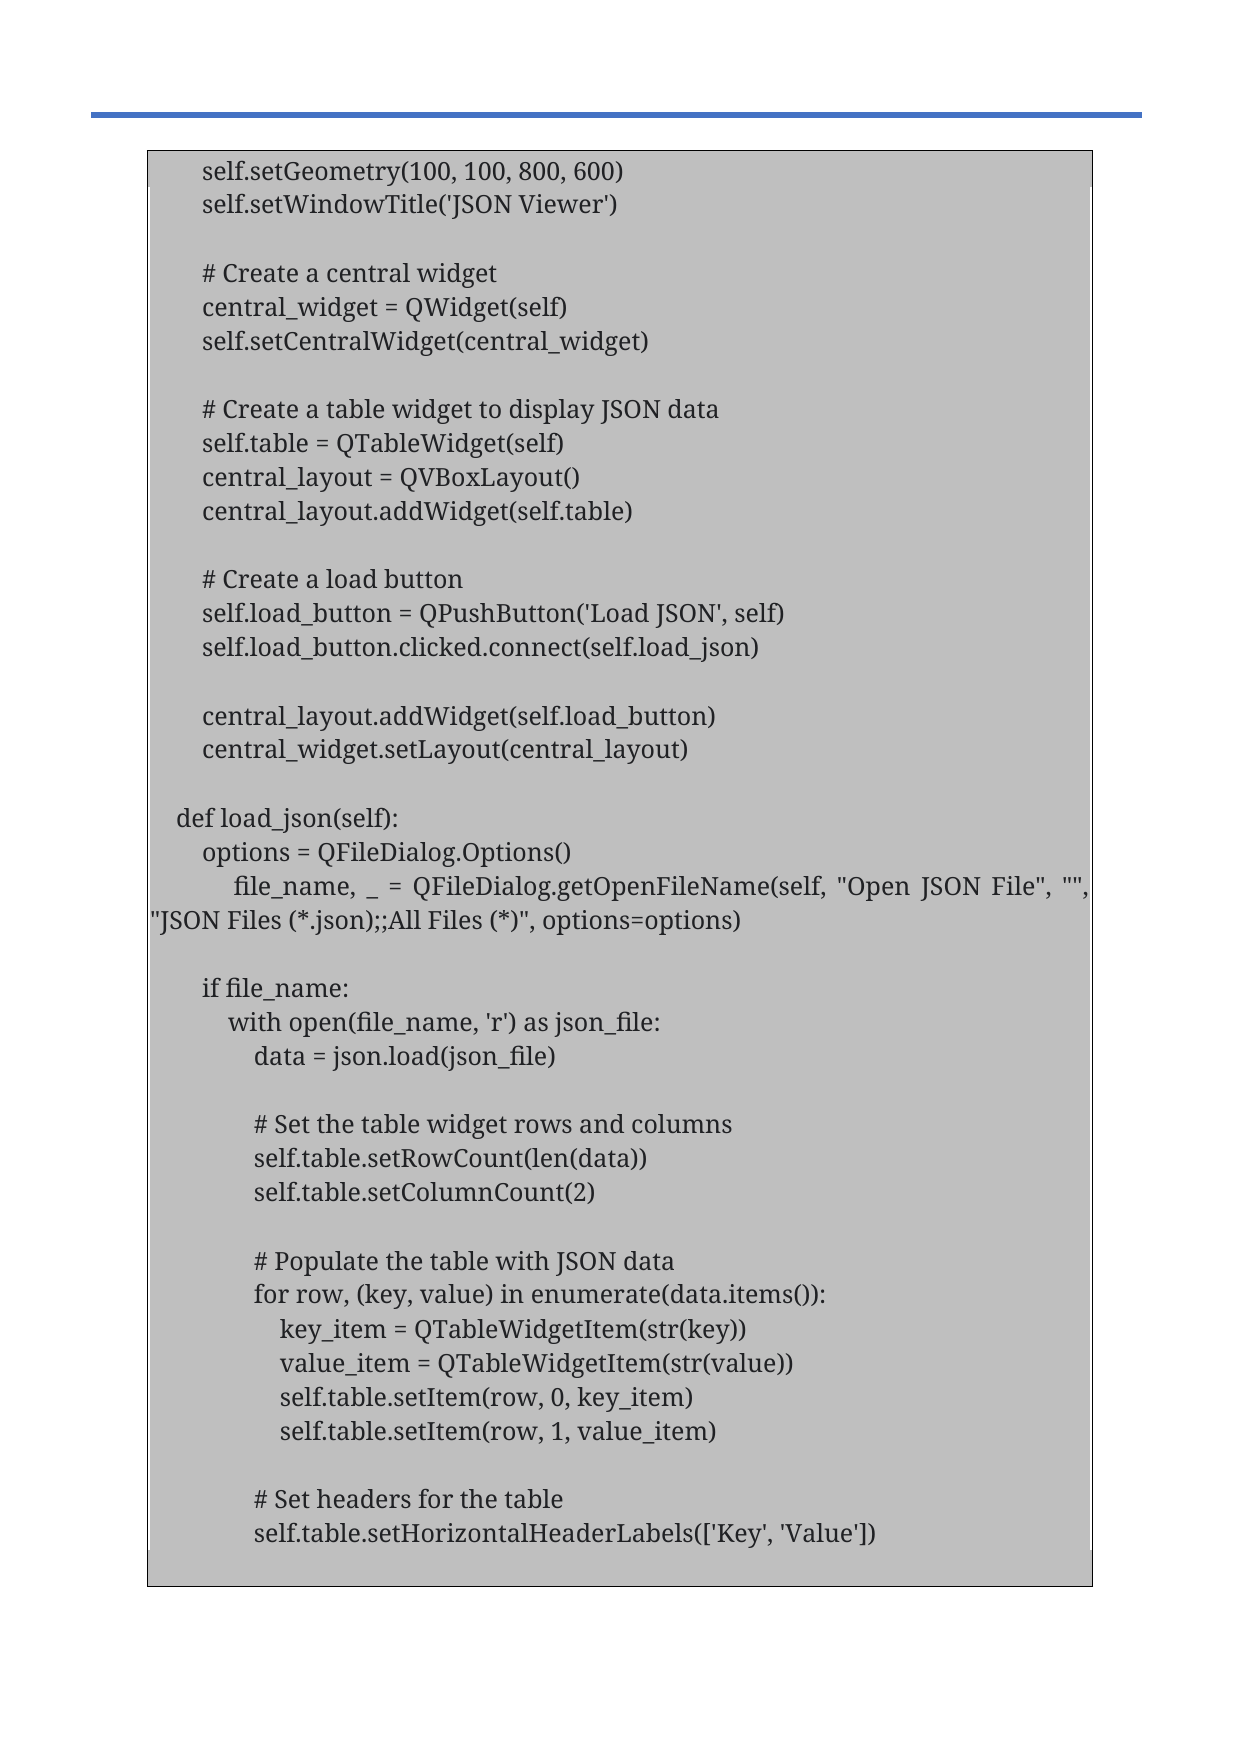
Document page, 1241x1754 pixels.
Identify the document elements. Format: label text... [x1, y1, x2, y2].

text # Set headers for the table [150, 1482, 1090, 1516]
text central_layout = QVBoxLayout() [150, 460, 1090, 494]
text self.table.setColumnCount(2) [150, 1175, 1090, 1209]
text self.setGeometry(100, 100, 800, 600) [148, 151, 1092, 187]
text self.setWindowTitle('JSON Viewer') [150, 187, 1090, 221]
text central_widget = QWidget(self) [150, 289, 1090, 323]
text central_widget.setLayout(central_layout) [150, 732, 1090, 766]
text self.load_button.clicked.connect(self.load_json) [150, 630, 1090, 664]
text # Create a table widget to display JSON data [150, 392, 1090, 426]
text self.table.setItem(row, 1, value_item) [150, 1413, 1090, 1447]
text # Set the table widget rows and columns [150, 1107, 1090, 1141]
text # Create a central widget [150, 255, 1090, 289]
text value_item = QTableWidgetItem(str(value)) [150, 1345, 1090, 1379]
text central_layout.addWidget(self.table) [150, 494, 1090, 528]
text # Create a load button [150, 562, 1090, 596]
text # Populate the table with JSON data [150, 1243, 1090, 1277]
text file_name, _ = QFileDialog.getOpenFileName(self, "Open JSON File", "", "JSON Files (*.json);;All Files (*)", options=options) [150, 868, 1090, 937]
text if file_name: [150, 971, 1090, 1005]
text self.load_button = QPushButton('Load JSON', self) [150, 596, 1090, 630]
text self.setCentralWidget(central_widget) [150, 323, 1090, 357]
text key_item = QTableWidgetItem(str(key)) [150, 1311, 1090, 1345]
text self.table.setRowCount(len(data)) [150, 1141, 1090, 1175]
text options = QFileDialog.Options() [150, 834, 1090, 868]
text with open(file_name, 'r') as json_file: [150, 1005, 1090, 1039]
text for row, (key, value) in enumerate(data.items()): [150, 1277, 1090, 1311]
text self.table.setHorizontalHeaderLabels(['Key', 'Value']) [150, 1516, 1090, 1547]
text self.table.setItem(row, 0, key_item) [150, 1379, 1090, 1413]
text def load_json(self): [150, 800, 1090, 834]
text self.table = QTableWidget(self) [150, 426, 1090, 460]
text data = json.load(json_file) [150, 1039, 1090, 1073]
text central_layout.addWidget(self.load_button) [150, 698, 1090, 732]
